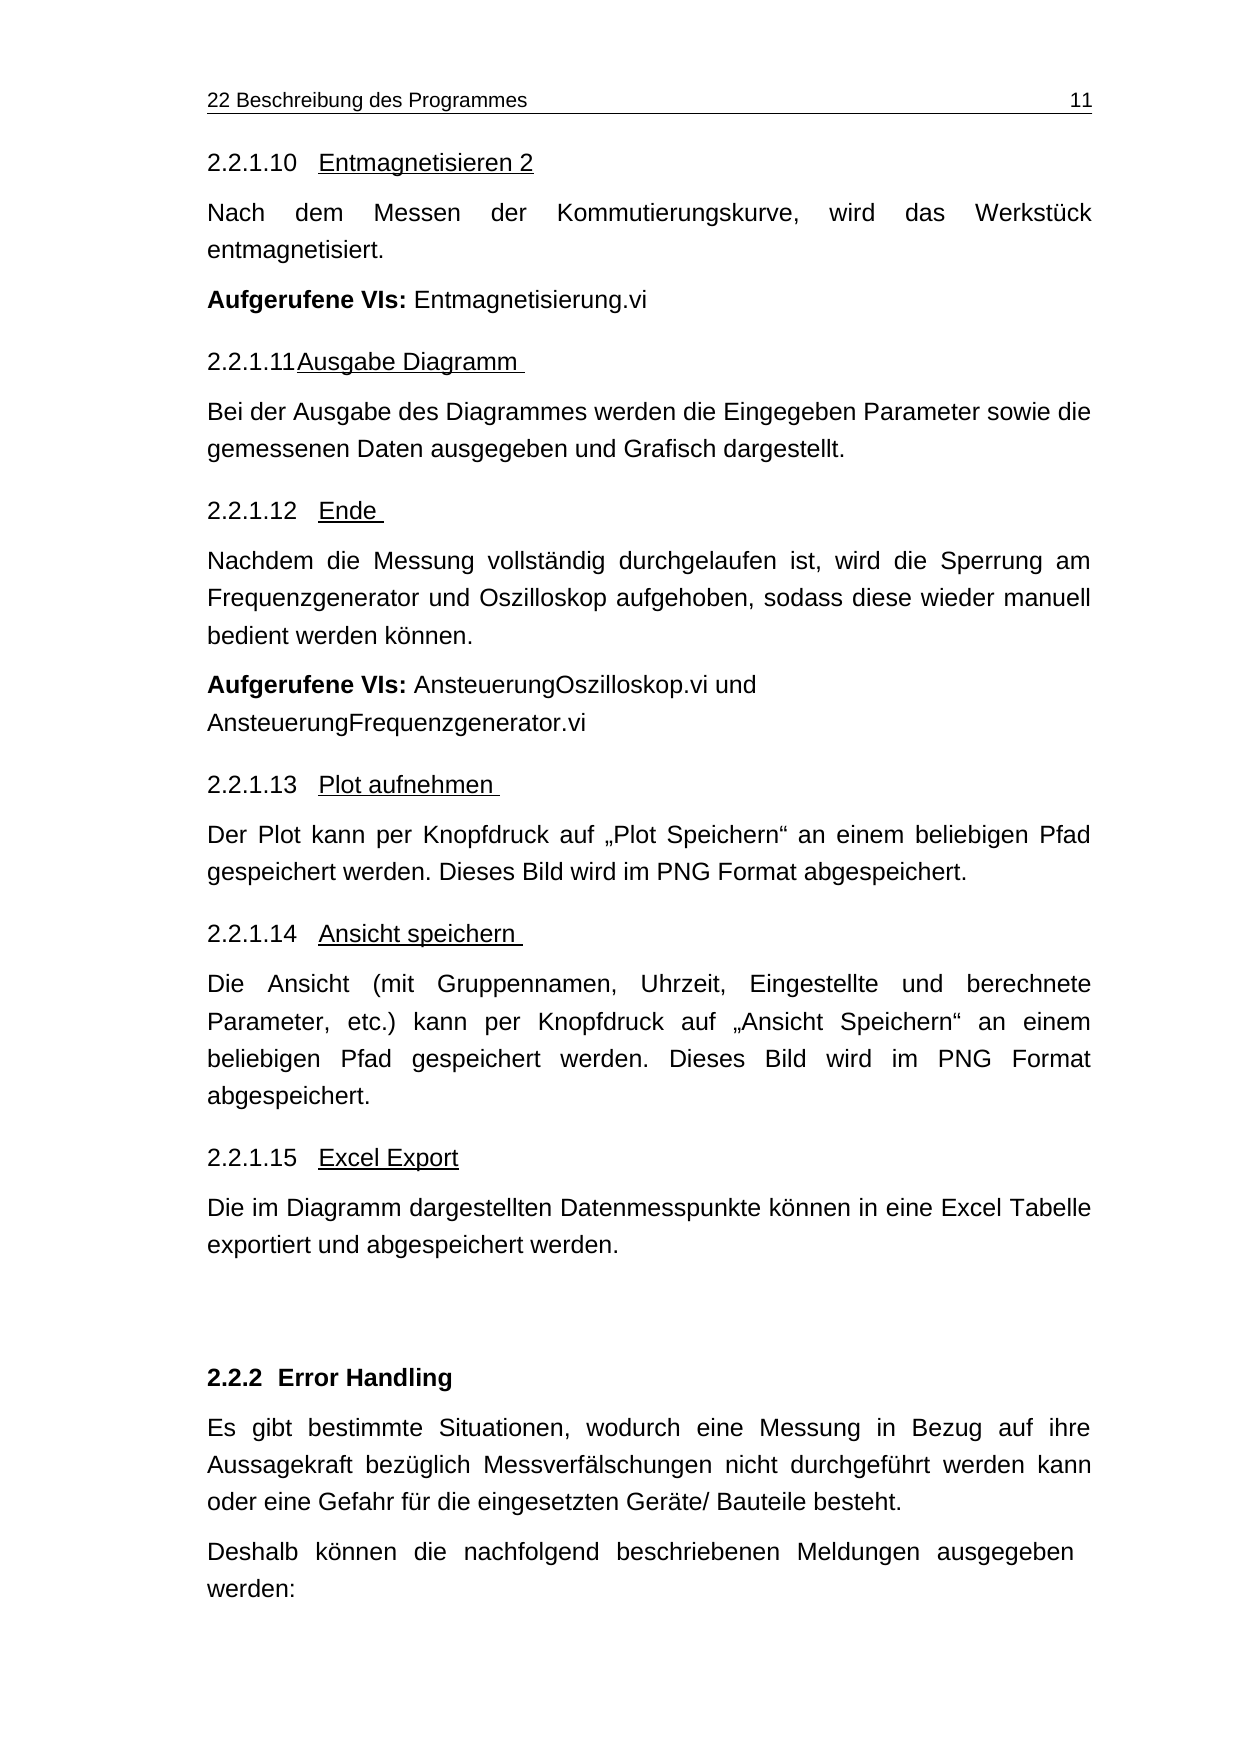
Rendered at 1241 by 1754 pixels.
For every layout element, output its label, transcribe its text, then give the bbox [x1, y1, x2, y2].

subtitle Excel Export [207, 1143, 1092, 1172]
text Der Plot kann per Knopfdruck auf „Plot Speichern“ an einem beliebigen Pfad gespeichert werden. Dieses Bild wird im PNG Format abgespeichert. [207, 820, 1092, 886]
text Die im Diagramm dargestellten Datenmesspunkte können in eine Excel Tabelle exportiert und abgespeichert werden. [207, 1193, 1092, 1259]
subtitle Error Handling [207, 1363, 1092, 1391]
subtitle Ende [207, 496, 1092, 525]
text Die Ansicht (mit Gruppennamen, Uhrzeit, Eingestellte und berechnete Parameter, etc.) kann per Knopfdruck auf „Ansicht Speichern“ an einem beliebigen Pfad gespeichert werden. Dieses Bild wird im PNG Format abgespeichert. [207, 969, 1092, 1110]
text Nachdem die Messung vollständig durchgelaufen ist, wird die Sperrung am Frequenzgenerator und Oszilloskop aufgehoben, sodass diese wieder manuell bedient werden können. [207, 546, 1092, 649]
text Nach dem Messen der Kommutierungskurve, wird das Werkstück entmagnetisiert. [207, 197, 1092, 263]
subtitle Ausgabe Diagramm [207, 347, 1092, 376]
subtitle Plot aufnehmen [207, 770, 1092, 799]
text Deshalb können die nachfolgend beschriebenen Meldungen ausgegeben werden: [207, 1537, 1092, 1603]
text Aufgerufene VIs: Entmagnetisierung.vi [207, 284, 1092, 313]
subtitle Ansicht speichern [207, 919, 1092, 948]
text Bei der Ausgabe des Diagrammes werden die Eingegeben Parameter sowie die gemessenen Daten ausgegeben und Grafisch dargestellt. [207, 397, 1092, 463]
text Es gibt bestimmte Situationen, wodurch eine Messung in Bezug auf ihre Aussagekraft bezüglich Messverfälschungen nicht durchgeführt werden kann oder eine Gefahr für die eingesetzten Geräte/ Bauteile besteht. [207, 1412, 1092, 1516]
text Aufgerufene VIs: AnsteuerungOszilloskop.vi und AnsteuerungFrequenzgenerator.vi [207, 670, 1092, 736]
subtitle Entmagnetisieren 2 [207, 148, 1092, 176]
